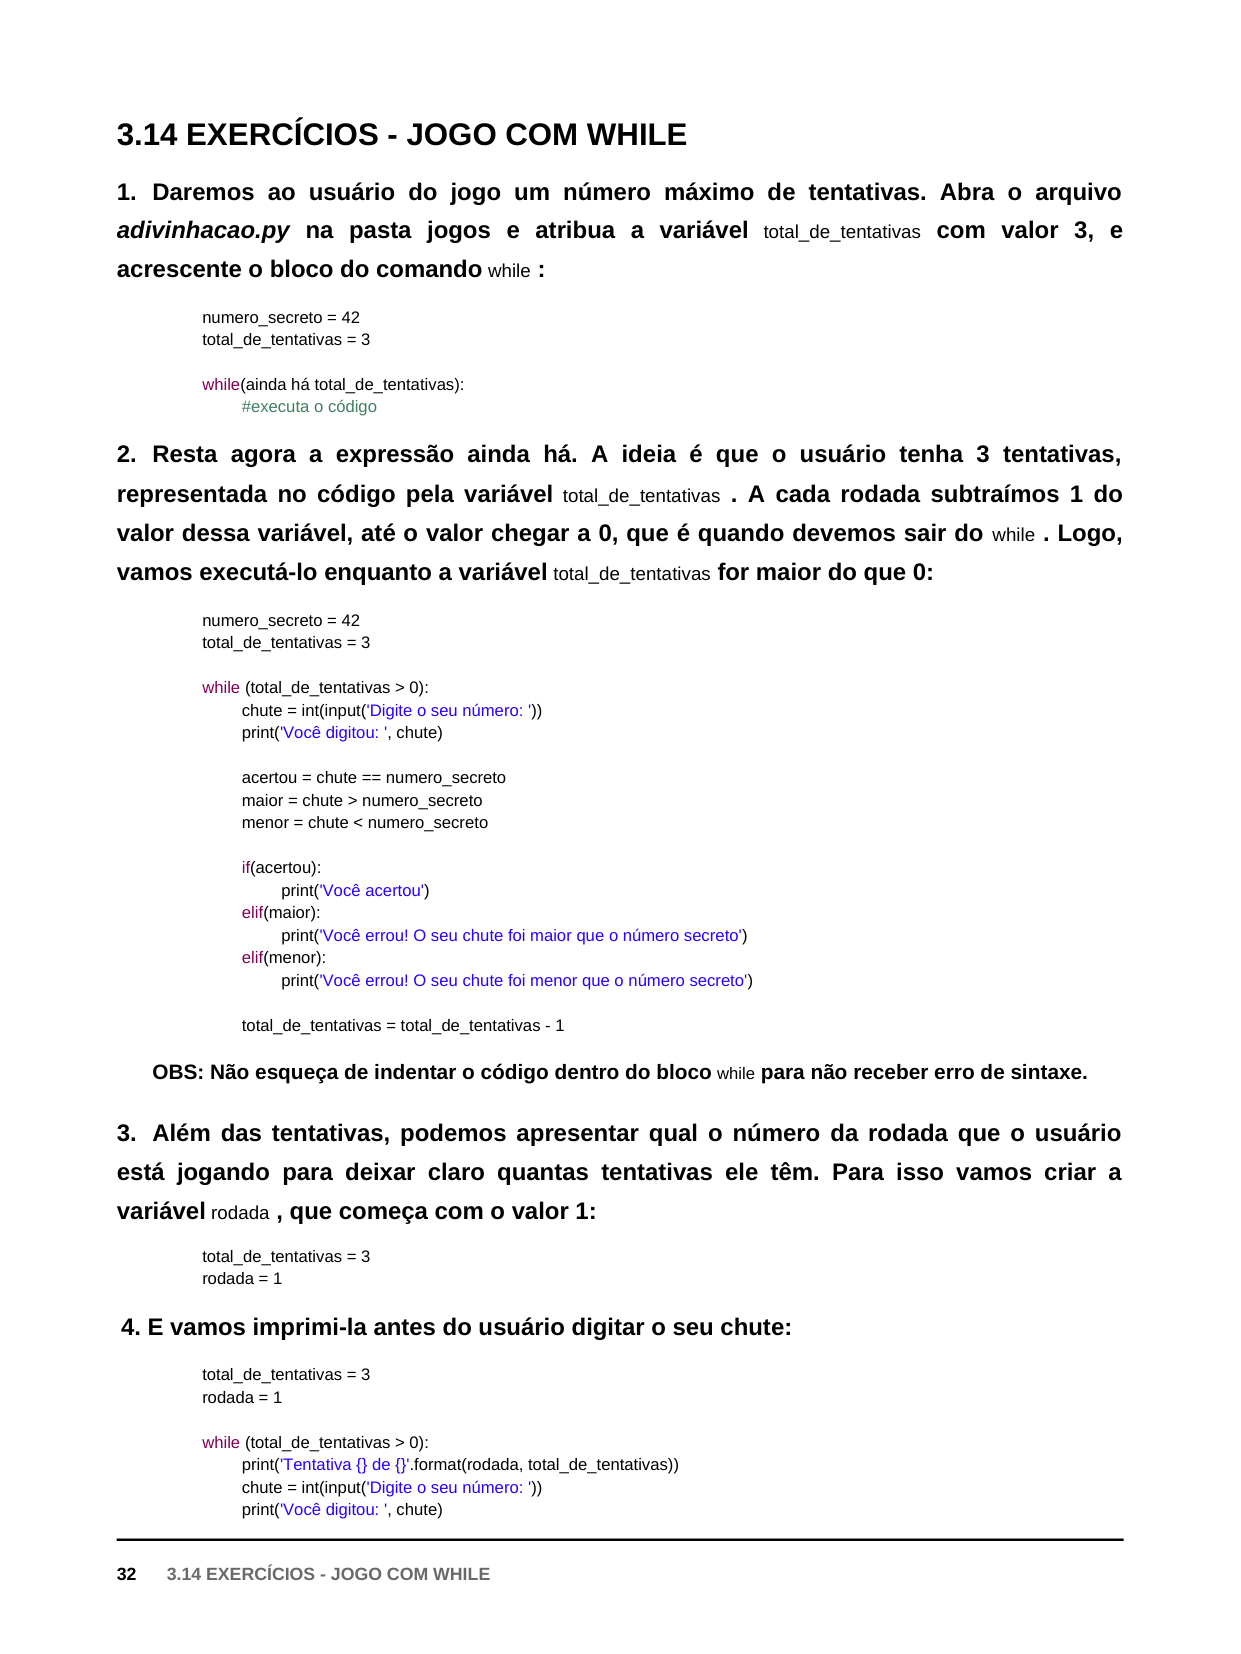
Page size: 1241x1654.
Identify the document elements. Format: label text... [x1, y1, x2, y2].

text maior = chute > numero_secreto [242, 791, 1123, 810]
text OBS: Não esqueça de indentar o código dentro do bloco while para não receber erro de sintaxe. [152, 1060, 1123, 1084]
text print('Você digitou: ', chute) [242, 1500, 1123, 1519]
text rodada = 1 [202, 1269, 1123, 1288]
text if(acertou): [242, 858, 1123, 877]
text print('Você errou! O seu chute foi maior que o número secreto') [281, 926, 1123, 945]
text print('Você errou! O seu chute foi menor que o número secreto') [281, 971, 1123, 990]
text while (total_de_tentativas > 0): [202, 1432, 1123, 1452]
text total_de_tentativas = total_de_tentativas - 1 [242, 1016, 1123, 1035]
text numero_secreto = 42 [202, 307, 1123, 327]
text chute = int(input('Digite o seu número: ')) [242, 1477, 1123, 1497]
text elif(menor): [242, 948, 1123, 967]
list 3.14 EXERCÍCIOS - JOGO COM WHILE [117, 1564, 1123, 1584]
text print('Você digitou: ', chute) [242, 723, 1123, 742]
list Daremos ao usuário do jogo um número máximo de tentativas. Abra o arquivo adivinhacao.py na pasta jogos e atribua a variável total_de_tentativas com valor 3, e acrescente o bloco do comando while : [117, 177, 1123, 283]
text while (total_de_tentativas > 0): [202, 678, 1123, 697]
text elif(maior): [242, 903, 1123, 922]
text print('Tentativa {} de {}'.format(rodada, total_de_tentativas)) [242, 1455, 1123, 1474]
text while(ainda há total_de_tentativas): [202, 375, 1123, 394]
text numero_secreto = 42 [202, 611, 1123, 630]
text acertou = chute == numero_secreto [242, 768, 1123, 787]
text 4. E vamos imprimi-la antes do usuário digitar o seu chute: [121, 1312, 1123, 1340]
text menor = chute < numero_secreto [242, 813, 1123, 832]
text print('Você acertou') [281, 881, 1123, 900]
text chute = int(input('Digite o seu número: ')) [242, 701, 1123, 720]
text total_de_tentativas = 3 [202, 1246, 1123, 1266]
list Além das tentativas, podemos apresentar qual o número da rodada que o usuário está jogando para deixar claro quantas tentativas ele têm. Para isso vamos criar a variável rodada , que começa com o valor 1: [117, 1118, 1123, 1224]
text total_de_tentativas = 3 [202, 330, 1123, 349]
text rodada = 1 [202, 1387, 1123, 1407]
text total_de_tentativas = 3 [202, 633, 1123, 652]
text total_de_tentativas = 3 [202, 1365, 1123, 1384]
text 3.14 EXERCÍCIOS - JOGO COM WHILE [117, 116, 1123, 152]
list Resta agora a expressão ainda há. A ideia é que o usuário tenha 3 tentativas, representada no código pela variável total_de_tentativas . A cada rodada subtraímos 1 do valor dessa variável, até o valor chegar a 0, que é quando devemos sair do while . Logo, vamos executá-lo enquanto a variável total_de_tentativas for maior do que 0: [117, 440, 1123, 585]
text #executa o código [242, 397, 1123, 416]
